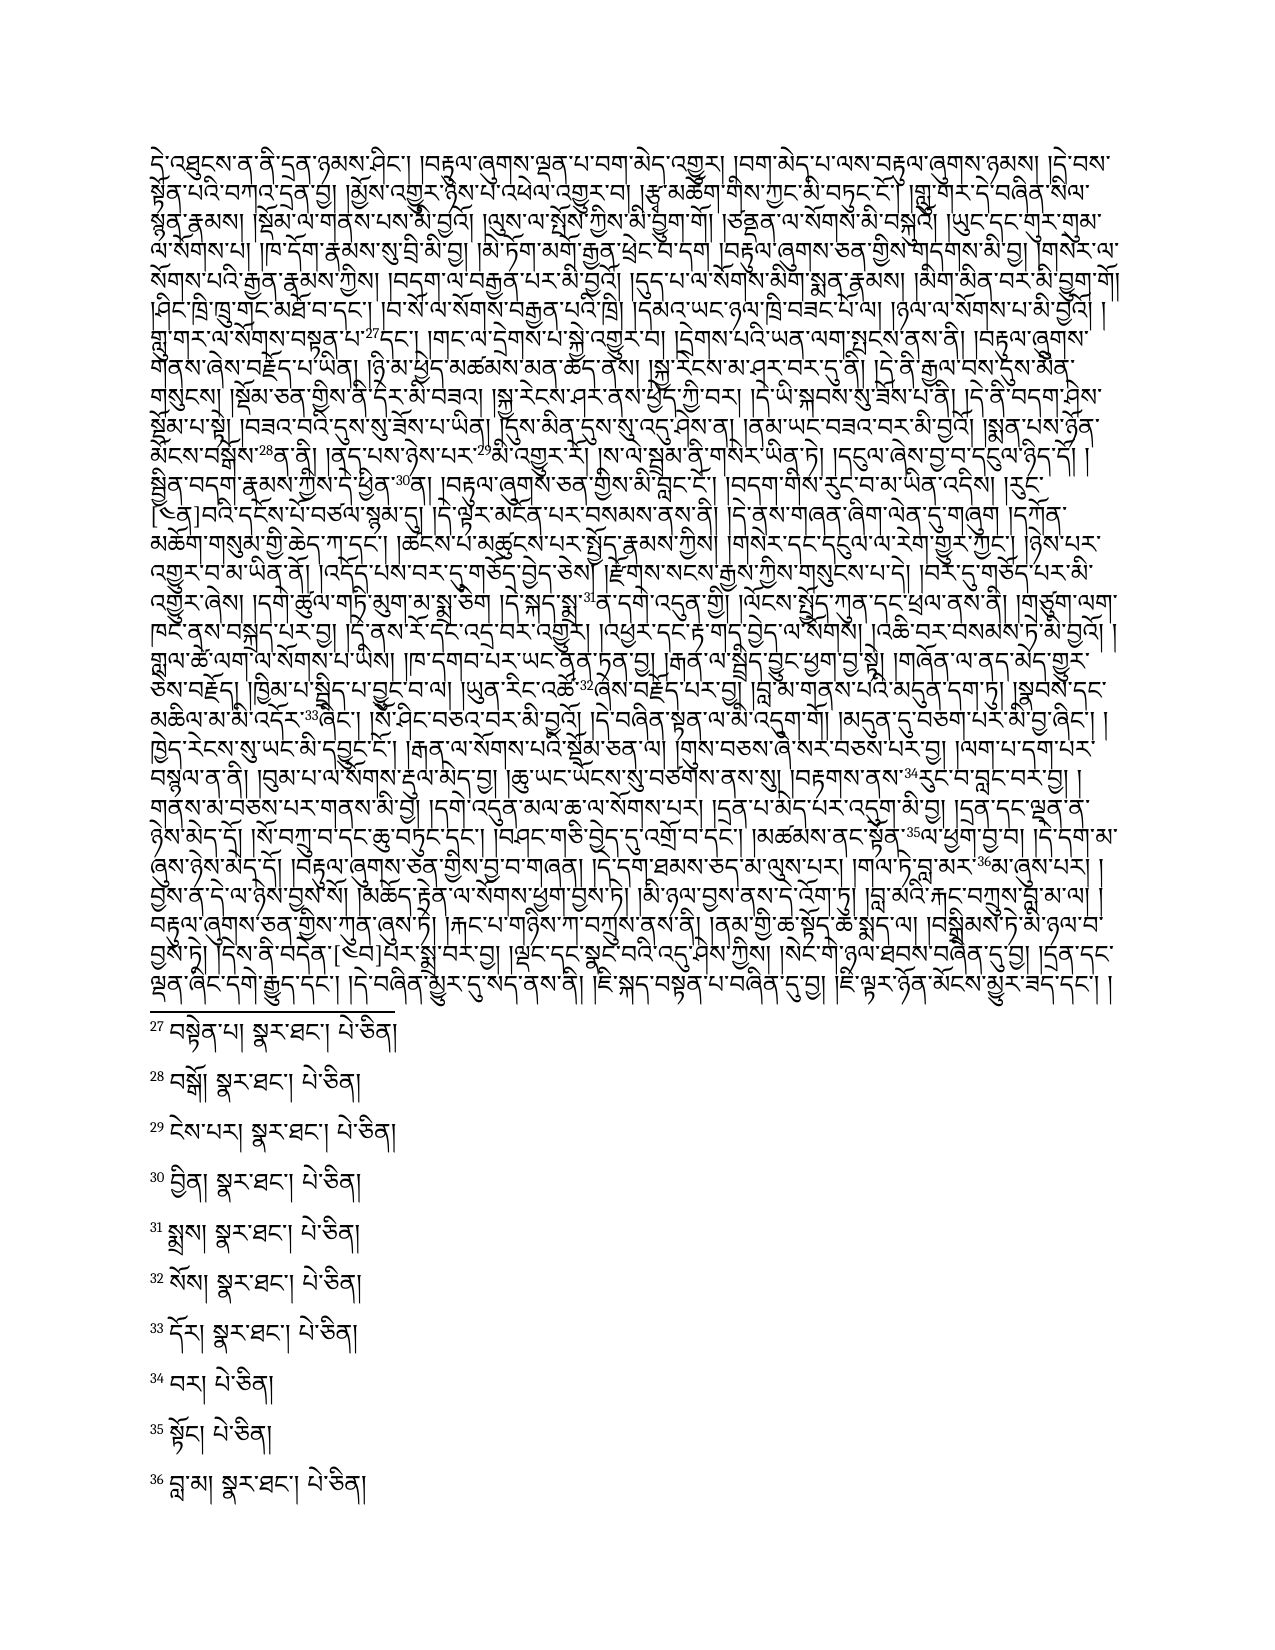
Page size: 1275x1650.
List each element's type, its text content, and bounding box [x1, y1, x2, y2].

text [༡བ]༄༅༅། །རྒྱ་གར་སྐད་དུ། ཨཱརྱ་མཱུ་ལ་སརྦ་ཨསྟི་བཱ་དི་ཤྲ་མ་ཎེ་ར་ཀཱ་རི་ཀཱ། བོད་སྐད་དུ། འཕགས་པ་གཞི་ཐམས་ཅད་ཡོད་པར་སྨྲ་བའི་དགེ་ཚུལ་གྱི་ཚིག་ལེའུར་བྱས་པ། ཐམས་ཅད་མཁྱེན་པ་ལ་ཕྱག་འཚལ་ལོ། །མགོན་པོ་ཐམས་ཅད་མཁྱེན་དང་ཆོས། །འཕགས་པའི་ཚོགས་ལ་ཕྱག་འཚལ་ཏེ། །དགེ་ཚུལ་གྱི་ནི་ཆོ་ག་རྣམས། །མདོ་ཙམ་ངེས་པར་བཤད་པར་བྱ། །ཤཱཀྱ་སེང་གེའི་བསྟན་པ་ལ། །དད་པས་རབ་ཏུ་བྱུང་ནས་ནི། །བརྟུལ་ཞུགས་བརྟན་པས་རབ་བསྒྲིམས་ཏེ། །བདག་གི་ལུས་བཞིན་བསླབ་པ་བསྲུང་། །ནམ་གྱི་ཆ་སྨད་མལ་ནས་ལངས། །ནམ་ལངས་བར་དུ་ཁ་ཏོན་བྱ། །གདོང་དང་སོ་ཡི་དྲི་བཀྲུས་ནས། །རྫོགས་སངས་རྒྱས་ལ་གུས་ཕྱག་འཚལ། །བླ་མ་གནས་པའི་སྒོ་གླེགས་ལ། །ལག་པས་དལ་གྱིས་བརྡུང་བར་[༢ན]བྱ། །ནང་ཞུགས་གུས་པས་བླ་མ་ལ། །ཁམས་བདེ་མི་བདེ་ལ་སོགས་དྲི། །འདི་དག་བྱ་ཞེས་དྲིས་ནས་ནི། །དཀྱིལ་འཁོར་ལ་སོགས་རྣམ་བྱའི་ཕྱིར། །ཉ་ཕྱིས་ལ་སོགས་ཆུ་བརྟག་སྟེ། །སྟེང་དང་བར་གཏིང་རིམ་བཞིན་ནོ། །ཉ་ཕྱིས་ལ་སོགས་མེད་ན་ཡང་། །ཁྱོར་བ་འམ་འདབ་མས་བུམ་པ་དགང་། །ཆུ་ཡི་སྐྱེ་བོ་ཆེ་ཆུང་རྣམས། །ནི་ནི་རིང་བར་ནན་ཏན་བརྟག །སྙིང་རྗེ་ཅན་གྱིས་ཁུ་བ་རྣམས། །རབ་ཏུ་བརྟགས་ཏེ་སྤྱད་པར་བྱ། །སྲོག་ཆགས་ཡོད་ན་ལེགས་པར་བཙག །སྲོག་ཆགས་རྣམས་ལ་གནོད་མི་བྱ། །རྩྭ་དང་ལྕི་བ་ཤིང་ལ་སོགས། །དགོས་པ་གང་དང་གང་ཡང་རུང་། །དེ་དག་སྲོག་ཆགས་མེད་པར་བྱ། །སྡོམ་པས་སྲོག་ཆགས་བསད་པ་བསྲུང་། །སྟན་ཆུ་ས་དང་སོ་ཤིང་དང་། །འདག་པའི་ཆལ་ཡང་སྟ་གོན་བྱ། །ལྷུང་བཟེད་བཀྲུ་ལ་སོགས་པ་དང་། །བླ་མའི་དགོས་པ་ཐམས་ཅད་བྱ། །དེ་ནས་དུས་རིག་ཕྱག་བྱས་ཏེ། །དེ་བཞིན་གུས་པས་ཐལ་སྦྱར་ནས། །འཚལ་མ་འཚལ་ཞེས་བླ་མ་ལ། །བརྟུལ་ཞུགས་ཅན་གྱིས་དེ་ལྟར་ཞུ། །ལག་པ་བཀྲུས་ནས་ཚུལ་བཞིན་དུ། །དེ་ནས་མི་སྨྲ་ཚོད་རིག་པར། །བྲུ་བའི་ནད་[༢བ]ལས་བཟློག་པའི་ཕྱིར། །བཟའོ་སྙམ་པའི་སེམས་ཀྱིས་བཟའ། །ཟོས་ཤིང་དེ་བཞིན་འཐུང་བ་དང་། །རུང་བའི་ཆུ་ནི་དེ་འོག་ཏུ། །སྦྱིན་པ་ཡང་དག་སྤེལ་བྱའི་ཕྱིར། །སྦྱིན་པའི་ཚིགས་བཅད་གཉིས་ཤིག་བརྗོད། །མན་ངག་ཡོད་ན་བསམ་གཏན་བྱ། །རབ་ཏུ་འབད་དེ་བཀླག་པར་བྱ། །སྡོམ་དང་ཆོ་ག་མཁས་པ་དང་། །སྒྲུབ་པ་དག་ལ་བརྩོན་པར་བྱ། །བརྟུལ་ཞུགས་གནས་སེམས་མ་ཉམས་པས། །ཆེད་དུ་བསམས་ཏེ་མ་ནོར་བར། །མི་གཞན་བདག་གམ་གཞན་རྣམས་ཀྱིས། །བསད་ན་བརྟུལ་ཞུགས་ཉམས་པར་འགྱུར། །ཚུལ་ཁྲིམས་ལྡན་ནམ་ཚུལ་ཁྲིམས་འཆལ། །དེ་བཞིན་ནད་ཀྱིས་བཏབ་པ་ལ། །གང་ཐོས་སྡུག་བསྔལ་ཉམ་ཐག་སྟེ། །ངེས་འཆིའི་ཆོས་གཏམ་དེ་མི་བྱ། །སྨན་དང་སྔགས་དང་རིག་པ་དང་། །འཆི་བའི་ཕྱོགས་སུ་བཏང་བ་དང་། །མི་གཞན་ཐབས་རྣམས་སྣ་ཚོགས་ཀྱིས། །བསད་ན་བརྟུལ་ཞུགས་ཉམས་པར་འགྱུར། །དུད་འགྲོ་དང་ནི་སེམས་དམྱལ་དང་། །ཡི་དགས་འོན་ཏེ་ལྷ་ཡང་རུང་། །བསད་ན་ངན་འགྲོར་ལྟུང་བ་ཡི། །སྡིག་པ་སྦོམ་པོ་ཐོབ་པར་འགྱུར། །བརྟུལ་ཞུགས་ཅན་གྱིས་བསད་སྙམ་སྟེ། །ལུས་དང་ངག་གིས་བཤམས་པ་ལས། །སྐྱེ་བོ་གསོན་ཡང་དེ་ལ་ནི། །ཁ་ན་མ་ཐོ་རྣམ་གསུམ་འགྱུར། །རྡོ་དབྱུག་ཁུ་ཚུར་འཚོག་པ་དང་། །དེ་ལས་གཞན་པའི་གནོད་པ་དང་། །བ་ལང་ལ་སོགས་གནོད་མི་བྱ། །རྟ་ལ་སོགས་པ་མི་ཞོན་ནོ། །དགེ་ཚུལ་བདག་གམ་གཞན་རྣམས་ཀྱིས། །རྐུ་སེམས་མཐུ་དང་འཇབ་བུ་ཡིས། །འཁྲུལ་པ་མེད་པར་མི་གཞན་གྱིས། །གནས་ནས་མ་ཤ་ལྔ་ཙམ་མམ། །རང་གི་ཡུལ་ནས་བྱུང་བ་གང་། །ཀཱར་ཥཱ་པ་ཎ་བཞི་ཆ་བརྐུས། །དེ་བརྐུས་ཚུལ་ཁྲིམས་ཞིག་པར་འགྱུར། །སྦྱོར་བའི་ཚེ་ན་ཉེས་བྱས་སོ། །རྡོག་གུ་རྩ་བ་འབྲས་བུའི་ཤིང་། །སྡོང་བུ་ལོ་མ་ཤུན་པ་ཆུ། །མེ་ཏོག་ཆུ་སྐྱེས་ཐང་སྐྱེས་དང་། །ཞིང་དང་ལོ་ཏོག་ས་གཞི་དང་། །གྲུ་དང་ཤིང་དང་ཤོ་གམ་དང་། །དེ་བཞིན་གྲུ་ཡི་བཙས་རྣམས་དང་། །སྲོག་ཆགས་རྐང་པ་མེད་པ་དང་། །རྐང་གཉིས་རྐང་མངས་རྐུ་བ་དང་། །[༣ན]བརྟུལ་ཞུགས་ཅན་གྱིས་མི་ཡི་ནོར། །དབྱིག་ལ་སོགས་པ་གང་ཡང་རུང་། །རྐུ་བའི་སེམས་ཀྱིས་གང་བརྐུས་ཀྱང་། །རིན་ཐང་ཚང་ན་སྡོམ་པ་ཞིག །ལྷུང་བཟེད་ལ་སོགས་རྐུན་ཁྱེར་ན། །ཆོས་བཤད་ནས་ནི་བསྒྲུབ་པར་བྱ། །ཡང་ན་རི་བའི་རིན་གྱིས་བླུ། །དེ་ལྟར་མ་བྱས་ཉེས་བྱས་སོ། །སྡོམ་ཅན་ཉམས་པ་མེད་སེམས་ཀྱིས། །ཉམས་པ་མེད་པའི་སྒོ་གསུམ་དུ། །ཆགས་པས་ནོར་བུ་ནང་དུ་འདས། །དགའ་བ་ཚོར་ན་བརྟུལ་ཞུགས་ཉམས། །སྐྱེས་པ་བུད་མེད་མ་ནིང་གི། །ཚན་ཀར་པོར་ཏི་མནན་པ་ལས། །གང་གི་བདེ་བའི་རོ་མྱོང་བ། །དེ་ཡང་སྡོམ་པ་ཞིག་པར་འགྱུར། །ཡན་ལག་སྐྱེས་ནས་བདེ་འདོད་པས། །གདུག་པ་སྦྲུལ་གྱི་ཁར་བཅུག་སླ། །ལུས་ལ་སྔོམ་པ་མི་གཞིག་ཅེས། །རྫོགས་སངས་རྒྱས་ཀྱིས་བཀའ་སྩལ་ཏོ། །གལ་ཏེ་སྤྲུལ་གྱིས་བསད་གྱུར་ཀྱང་། །ཚུལ་ཁྲིམས་གནས་ལ་དེ་ཕན་ཏེ། །ཚུལ་ཁྲིམས་ཉམས་པ་སྡུག་བསྔལ་ཡིན། །མྱ་ངན་འདས་ལའང་སྒྲིབ་པར་འགྱུར། །ལྷ་དག་མཐོང་ཞེས་དེ་ཡི་སྒྲ། །ཐོས་པར་གྱུར་དང་ཀུན་སྨྲ་དང་། །གང་ན་བདག་འདུག་ལྷ་འོང་ཞིང་། །བདག་ཀྱང་དེ་ཡི་དྲུང་འགྲོ་དང་། །དེ་བཞིན་དྲི་ཟ་གྲུལ་བུམ་ཀླུ། །གནོད་སྦྱིན་ལྟོ་འཕྱེ་ཆེན་པོ་དང་། །ཤ་ཟ་ཡི་དགས་མི་འམ་ཅི། །མཐོང་ངོ་ཞེས་ལ་སོགས་སྨྲས་དང་། །བསམ་གཏན་མངོན་ཤེས་ཚད་མེད་དང་། །རྒྱུན་ཞུགས་ལ་སོགས་འབྲས་བུ་དང་། །ལམ་ལ་རབ་ཏུ་ཞུགས་པའང་རུང་། །བདག་གིས་ཐོབ་ཅེས་སྨྲ་ན་ནི། །དོན་རིག་པ་ལ་བརྫུན་པའི་ཚིག །ཁྱད་པར་ཐོབ་པའི་བདག་ཉིད་ཅན། །མ་ཉམས་ང་རྒྱལ་མེད་བཞིན་དུ། །སྨྲས་ན་བརྟུལ་ཞུགས་ཉམས་པར་འགྱུར། །ཁྱད་པར་ཐོབ་པ་མ་གཏོགས་པར། །དེ་ལས་གཞན་པའི་བརྫུན་ཆིག་རྣམས། །དེ་དག་ཐམས་ཅད་སྡིག་མང་འགྱུར། །དེས་ནི་འོག་མར་ལྟུང་བར་འགྱུར། །ཇི་ལྟར་མཛའ་བོ་འབྱེད་འགྱུར་བ། །ཕྲ་མའི་ཚིག་རྣམས་སྨྲ་མི་བྱ། །ཐུན་ཚགས་སུ་ནི་སྨྲ་བ་དང་། །ཚིག་རྩུབ་སྨྲ་བར་མི་བྱའོ། །ངན་དུ་ཟེར་ལ་ངན་མི་བརྗོད། །གཤེ་བ་ལ་ཡང་སླར་མི་གཤེ། །མཚང་འབྲུ་བ་ལ་སླར་མི་བྲུ། །བརྡེག་པ་ལ་ཡང་སླར་མི་བརྡེག །[༣བ]བློ་ལྡན་བསླབ་པ་འདོད་པ་ཡིས། །བསྒྲིམས་ཏེ་ངག་གི་སྐྱོན་རྣམས་སྤངས། །དེ་ལྟར་འགྱུར་བར་རིག་ནས་ནི། །ངག་རྣམས་ཤིན་ཏུ་བསྡམ་པར་བྱ། །འབྲུ་བཏགས་ཕབས་དང་སྦྱར་བ་ཡི། །བཏུང་བའི་བྱེ་བྲག་འབྲུ་ཡི་ཆང་། །སྡོང་བུ་མེ་ཏོག་འབྲས་བུ་ལས། །སྦྱར་བའི་ཁུ་བ་བཅོས་པའི་ཆང་། །དེས་ནི་མྱོས་པར་འགྱུར་རིག་ནས། །སྡོམ་ཅན་ཕན་འདོད་མི་བཏུང་ངོ་། །དེ་འཐུངས་ན་ནི་དྲན་ཉམས་ཤིང་། །བརྟུལ་ཞུགས་ལྡན་པ་བག་མེད་འགྱུར། །བག་མེད་པ་ལས་བརྟུལ་ཞུགས་ཉམས། །དེ་བས་སྟོན་པའི་བཀའ་དྲན་བྱ། །མྱོས་འགྱུར་ཉེས་པ་འཕེལ་འགྱུར་བ། །རྩྭ་མཆོག་གིས་ཀྱང་མི་བཏུང་ངོ་། །གླུ་གར་དེ་བཞིན་སིལ་སྙན་རྣམས། །སྡོམ་ལ་གནས་པས་མི་བྱའོ། །ལུས་ལ་སྤོས་ཀྱིས་མི་བྱུག་གོ། །ཙནྡན་ལ་སོགས་མི་བསྐུའོ། །ཡུང་དང་གུར་གུམ་ལ་སོགས་པ། །ཁ་དོག་རྣམས་སུ་བྲི་མི་བྱ། །མེ་ཏོག་མགོ་རྒྱན་ཕྲེང་བ་དག །བརྟུལ་ཞུགས་ཅན་གྱིས་གདགས་མི་བྱ། །གསེར་ལ་སོགས་པའི་རྒྱན་རྣམས་ཀྱིས། །བདག་ལ་བརྒྱན་པར་མི་བྱའོ། །དུད་པ་ལ་སོགས་མིག་སྨན་རྣམས། །མིག་མིན་བར་མི་བྱུག་གོ། །ཤིང་ཁྲི་ཁྲུ་གང་མཐོ་བ་དང་། །བ་སོ་ལ་སོགས་བརྒྱན་པའི་ཁྲི། །དམའ་ཡང་ཉལ་ཁྲི་བཟང་པོ་ལ། །ཉལ་ལ་སོགས་པ་མི་བྱའོ། །གླུ་གར་ལ་སོགས་བསྟན་པ་དང་། །གང་ལ་དྲེགས་པ་སྐྱེ་འགྱུར་བ། །དྲེགས་པའི་ཡན་ལག་སྤངས་ནས་ནི། །བརྟུལ་ཞུགས་གནས་ཞེས་བརྗོད་པ་ཡིན། །ཉི་མ་ཕྱེད་མཚམས་མན་ཆད་ནས། །སྐྱ་རེངས་མ་ཤར་བར་དུ་ནི། །དེ་ནི་རྒྱལ་བས་དུས་མིན་གསུངས། །སྡོམ་ཅན་གྱིས་ནི་དེར་མི་བཟའ། །སྐྱ་རེངས་ཤར་ནས་ཕྱེད་ཀྱི་བར། །དེ་ཡི་སྐབས་སུ་ཟོས་པ་ནི། །དེ་ནི་བདག་ཤེས་སྡོམ་པ་སྟེ། །བཟའ་བའི་དུས་སུ་ཟོས་པ་ཡིན། །དུས་མིན་དུས་སུ་འདུ་ཤེས་ན། །ནམ་ཡང་བཟའ་བར་མི་བྱའོ། །སྨན་པས་ཉོན་མོངས་བསྒོས་ན་ནི། །ནད་པས་ཉེས་པར་མི་འགྱུར་རོ། །ས་ལེ་སྦྲམ་ནི་གསེར་ཡིན་ཏེ། །དངུལ་ཞེས་བྱ་བ་དངུལ་ཉིད་དོ། །སྦྱིན་བདག་རྣམས་ཀྱིས་དེ་ཕྱིན་ན། །བརྟུལ་ཞུགས་ཅན་གྱིས་མི་བླང་ངོ་། །བདག་གིས་རུང་བ་མ་ཡིན་འདིས། །རུང་[༤ན]བའི་དངོས་པོ་བཙལ་སྙམ་དུ། །དེ་ལྟར་མངོན་པར་བསམས་ནས་ནི། །དེ་ནས་གཞན་ཞིག་ལེན་དུ་གཞུག །དཀོན་མཆོག་གསུམ་གྱི་ཆེད་ཀ་དང་། །ཚངས་པ་མཚུངས་པར་སྤྱོད་རྣམས་ཀྱིས། །གསེར་དང་དངུལ་ལ་རེག་གྱུར་ཀྱང་། །ཉེས་པར་འགྱུར་བ་མ་ཡིན་ནོ། །འདོད་པས་བར་དུ་གཅོད་བྱེད་ཅེས། །རྫོགས་སངས་རྒྱས་ཀྱིས་གསུངས་པ་དེ། །བར་དུ་གཅོད་པར་མི་འགྱུར་ཞེས། །དགེ་ཚུལ་གཏི་མུག་མ་སྨྲ་ཅིག །དེ་སྐད་སྨྲ་ན་དགེ་འདུན་གྱི། །ལོངས་སྤྱོད་ཀུན་དང་ཕྲལ་ནས་ནི། །གཙུག་ལག་ཁང་ནས་བསྐྲད་པར་བྱ། །དེ་ནས་རོ་དང་འདྲ་བར་འགྱུར། །འཕྱར་དང་རྟ་གད་བྱེད་ལ་སོགས། །འཆི་བར་བསམས་ཏེ་མི་བྱའོ། །གླལ་ཚེ་ལག་ལ་སོགས་པ་ཡིས། །ཁ་དགབ་པར་ཡང་ནན་ཏན་བྱ། །རྒན་ལ་སྦྲིད་བྱུང་ཕྱག་བྱ་སྟེ། །གཞོན་ལ་ནད་མེད་གྱུར་ཅེས་བརྗོད། །ཁྱིམ་པ་སྦྲིད་པ་བྱུང་བ་ལ། །ཡུན་རིང་འཚོ་ཞེས་བརྗོད་པར་བྱ། །བླ་མ་གནས་པའི་མདུན་དག་ཏུ། །སྣབས་དང་མཆིལ་མ་མི་འདོར་ཞིང་། །སོ་ཤིང་བཅའ་བར་མི་བྱའོ། །དེ་བཞིན་སྟན་ལ་མི་འདུག་གོ། །མདུན་དུ་བཅག་པར་མི་བྱ་ཞིང་། །ཁྱེད་རེངས་སུ་ཡང་མི་དབྱུང་ངོ་། །རྒན་ལ་སོགས་པའི་སྡོམ་ཅན་ལ། །གུས་བཅས་ཞེ་སར་བཅས་པར་བྱ། །ལག་པ་དག་པར་བསྙལ་ན་ནི། །བུམ་པ་ལ་སོགས་རྡུལ་མེད་བྱ། །ཆུ་ཡང་ཡོངས་སུ་བཙགས་ནས་སུ། །བརྟགས་ནས་རུང་བ་བླང་བར་བྱ། །གནས་མ་བཅས་པར་གནས་མི་བྱ། །དགེ་འདུན་མལ་ཆ་ལ་སོགས་པར། །དྲན་པ་མེད་པར་འདུག་མི་བྱ། །དྲན་དང་ལྡན་ན་ཉེས་མེད་དོ། །སོ་བཀྲུ་བ་དང་ཆུ་བཏུང་དང་། །བཤང་གཅི་བྱེད་དུ་འགྲོ་བ་དང་། །མཚམས་ནང་སྟོན་ལ་ཕྱག་བྱ་བ། །དེ་དག་མ་ཞུས་ཉེས་མེད་དོ། །བརྟུལ་ཞུགས་ཅན་གྱིས་བྱ་བ་གཞན། །དེ་དག་ཐམས་ཅད་མ་ལུས་པར། །གལ་ཏེ་བླ་མར་མ་ཞུས་པར། །བྱས་ན་དེ་ལ་ཉེས་བྱས་སོ། །མཆོད་རྟེན་ལ་སོགས་ཕྱག་བྱས་ཏེ། །མི་ཉལ་བྱས་ནས་དེ་འོག་ཏུ། །བླ་མའི་རྐང་བཀྲུས་བླ་མ་ལ། །བརྟུལ་ཞུགས་ཅན་གྱིས་ཀུན་ཞུས་ཏེ། །རྐང་པ་གཉིས་ཀ་བཀྲུས་ནས་ནི། །ནམ་གྱི་ཆ་སྟོད་ཆ་སྨད་ལ། །བསྒྲིམས་ཏེ་མི་ཉལ་བ་བྱས་ཏེ། །དེས་ནི་བདེན་[༤བ]པར་སྨྲ་བར་བྱ། །ལྡང་དང་སྣང་བའི་འདུ་ཤེས་ཀྱིས། །སེང་གེ་ཉལ་ཐབས་བཞིན་དུ་བྱ། །དྲན་དང་ལྡན་ཞིང་དགེ་རྒྱུད་དང་། །དེ་བཞིན་མྱུར་དུ་སད་ནས་ནི། །ཇི་སྐད་བསྟན་པ་བཞིན་དུ་བྱ། །ཇི་ལྟར་ཉོན་མོངས་མྱུར་ཟད་དང་། །བྱང་ཆུབ་དམ་པ་ཐོབ་འགྱུར་བ། །དེ་ལྟར་བསྒྲིམས་དང་ལྡན་པར་བྱ། །ཐམས་ཅད་ཡོད་པར་སྨྲ་བའི་དགེ་ཚུལ་གྱི་ཚིག་ལེའུར་བྱས་པ་སློབ་དཔོན་ཀླུ་སྒྲུབ་ཀྱིས་མཛད་པ་རྫོགས་སོ།། །།རྒྱ་གར་གྱི་མཁན་པོ་ནི་ཝརྨ་དང་། ཞུ་ཆེན་གྱི་ལོ་ཙཱ་བ་སྣ་ནམ་ཡེ་ཤེས་སྡེས་བསྒྱུར་ཅིང་ཞུས་ཏེ་གཏན་ལ་ཕབ་པའོ།། །། [150, 150, 1125, 999]
